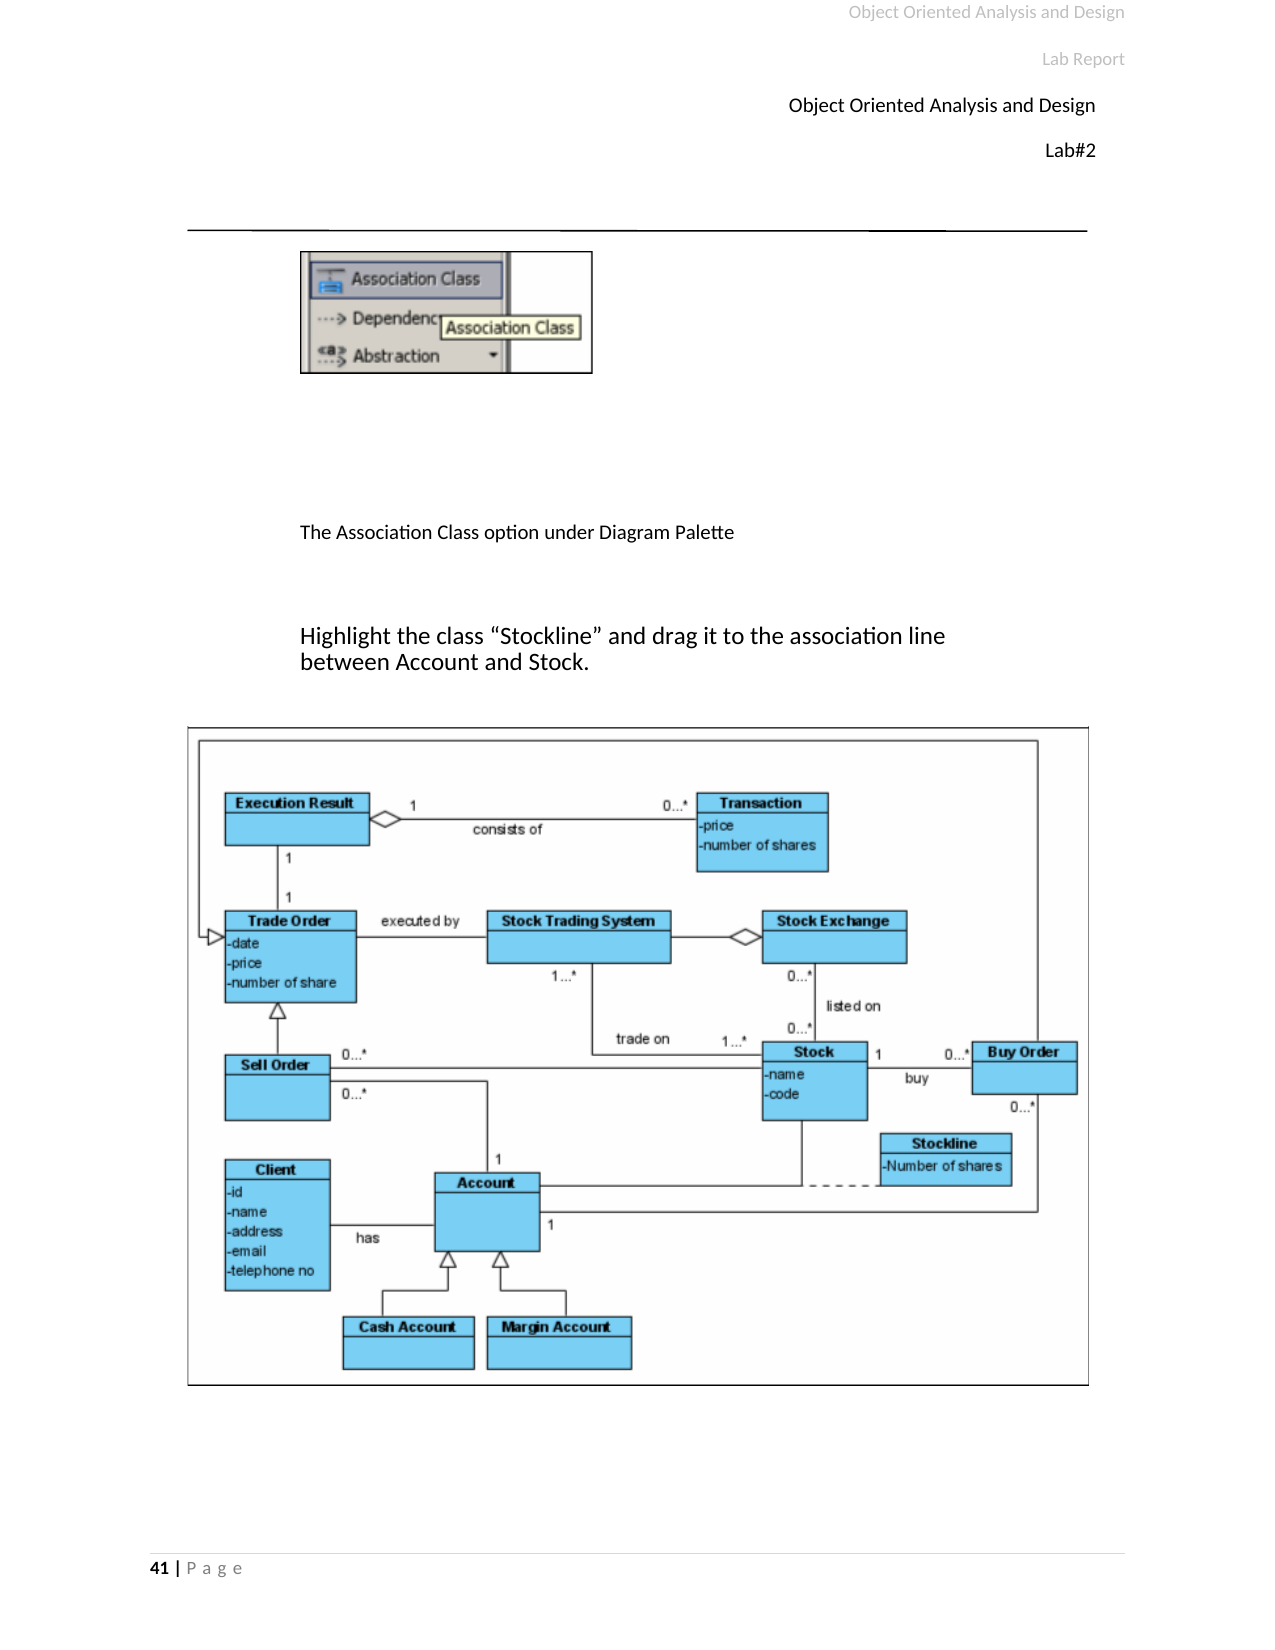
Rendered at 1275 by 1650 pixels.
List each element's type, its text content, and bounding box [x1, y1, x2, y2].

picture [187, 726, 1089, 1386]
picture [300, 251, 593, 374]
text Highlight the class “Stockline” and drag it to the association line between Account and Stock. [300, 624, 1035, 675]
text The Association Class option under Diagram Palette [300, 519, 1125, 544]
text Lab#2 [494, 138, 1096, 162]
text Object Oriented Analysis and Design [494, 94, 1096, 117]
